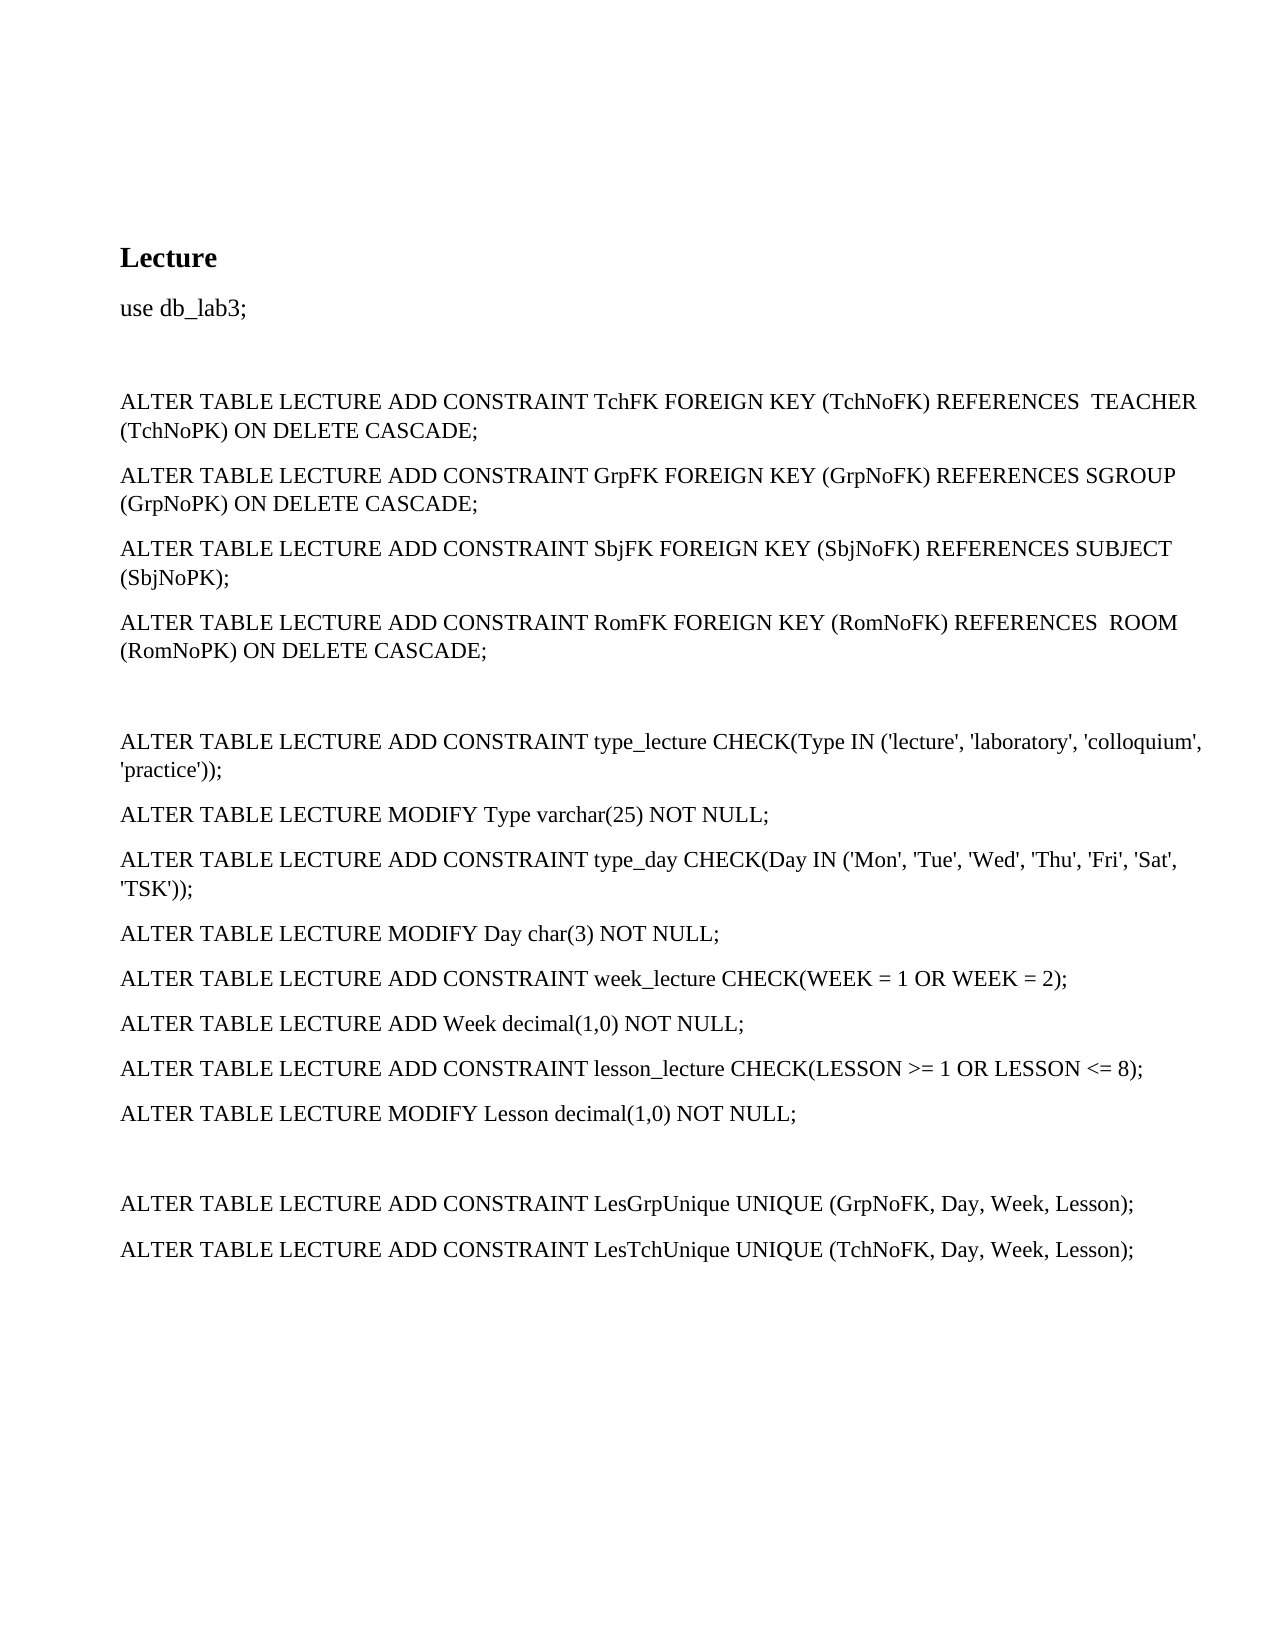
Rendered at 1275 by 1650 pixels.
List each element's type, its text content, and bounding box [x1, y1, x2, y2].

text use db_lab3; [120, 293, 1215, 322]
text ALTER TABLE LECTURE ADD CONSTRAINT GrpFK FOREIGN KEY (GrpNoFK) REFERENCES SGROUP (GrpNoPK) ON DELETE CASCADE; [120, 462, 1215, 517]
text ALTER TABLE LECTURE MODIFY Day char(3) NOT NULL; [120, 920, 1215, 946]
text ALTER TABLE LECTURE ADD CONSTRAINT LesTchUnique UNIQUE (TchNoFK, Day, Week, Lesson); [120, 1236, 1215, 1262]
text ALTER TABLE LECTURE ADD CONSTRAINT lesson_lecture CHECK(LESSON >= 1 OR LESSON <= 8); [120, 1055, 1215, 1082]
text ALTER TABLE LECTURE MODIFY Type varchar(25) NOT NULL; [120, 801, 1215, 828]
text ALTER TABLE LECTURE ADD CONSTRAINT RomFK FOREIGN KEY (RomNoFK) REFERENCES ROOM (RomNoPK) ON DELETE CASCADE; [120, 609, 1215, 664]
text ALTER TABLE LECTURE ADD CONSTRAINT type_day CHECK(Day IN ('Mon', 'Tue', 'Wed', 'Thu', 'Fri', 'Sat', 'TSK')); [120, 846, 1215, 901]
text ALTER TABLE LECTURE ADD Week decimal(1,0) NOT NULL; [120, 1010, 1215, 1036]
text ALTER TABLE LECTURE MODIFY Lesson decimal(1,0) NOT NULL; [120, 1100, 1215, 1127]
text ALTER TABLE LECTURE ADD CONSTRAINT type_lecture CHECK(Type IN ('lecture', 'laboratory', 'colloquium', 'practice')); [120, 728, 1215, 782]
text ALTER TABLE LECTURE ADD CONSTRAINT week_lecture CHECK(WEEK = 1 OR WEEK = 2); [120, 965, 1215, 991]
text ALTER TABLE LECTURE ADD CONSTRAINT LesGrpUnique UNIQUE (GrpNoFK, Day, Week, Lesson); [120, 1191, 1215, 1217]
text Lecture [120, 240, 1215, 274]
text ALTER TABLE LECTURE ADD CONSTRAINT TchFK FOREIGN KEY (TchNoFK) REFERENCES TEACHER (TchNoPK) ON DELETE CASCADE; [120, 388, 1215, 443]
text ALTER TABLE LECTURE ADD CONSTRAINT SbjFK FOREIGN KEY (SbjNoFK) REFERENCES SUBJECT (SbjNoPK); [120, 536, 1215, 590]
